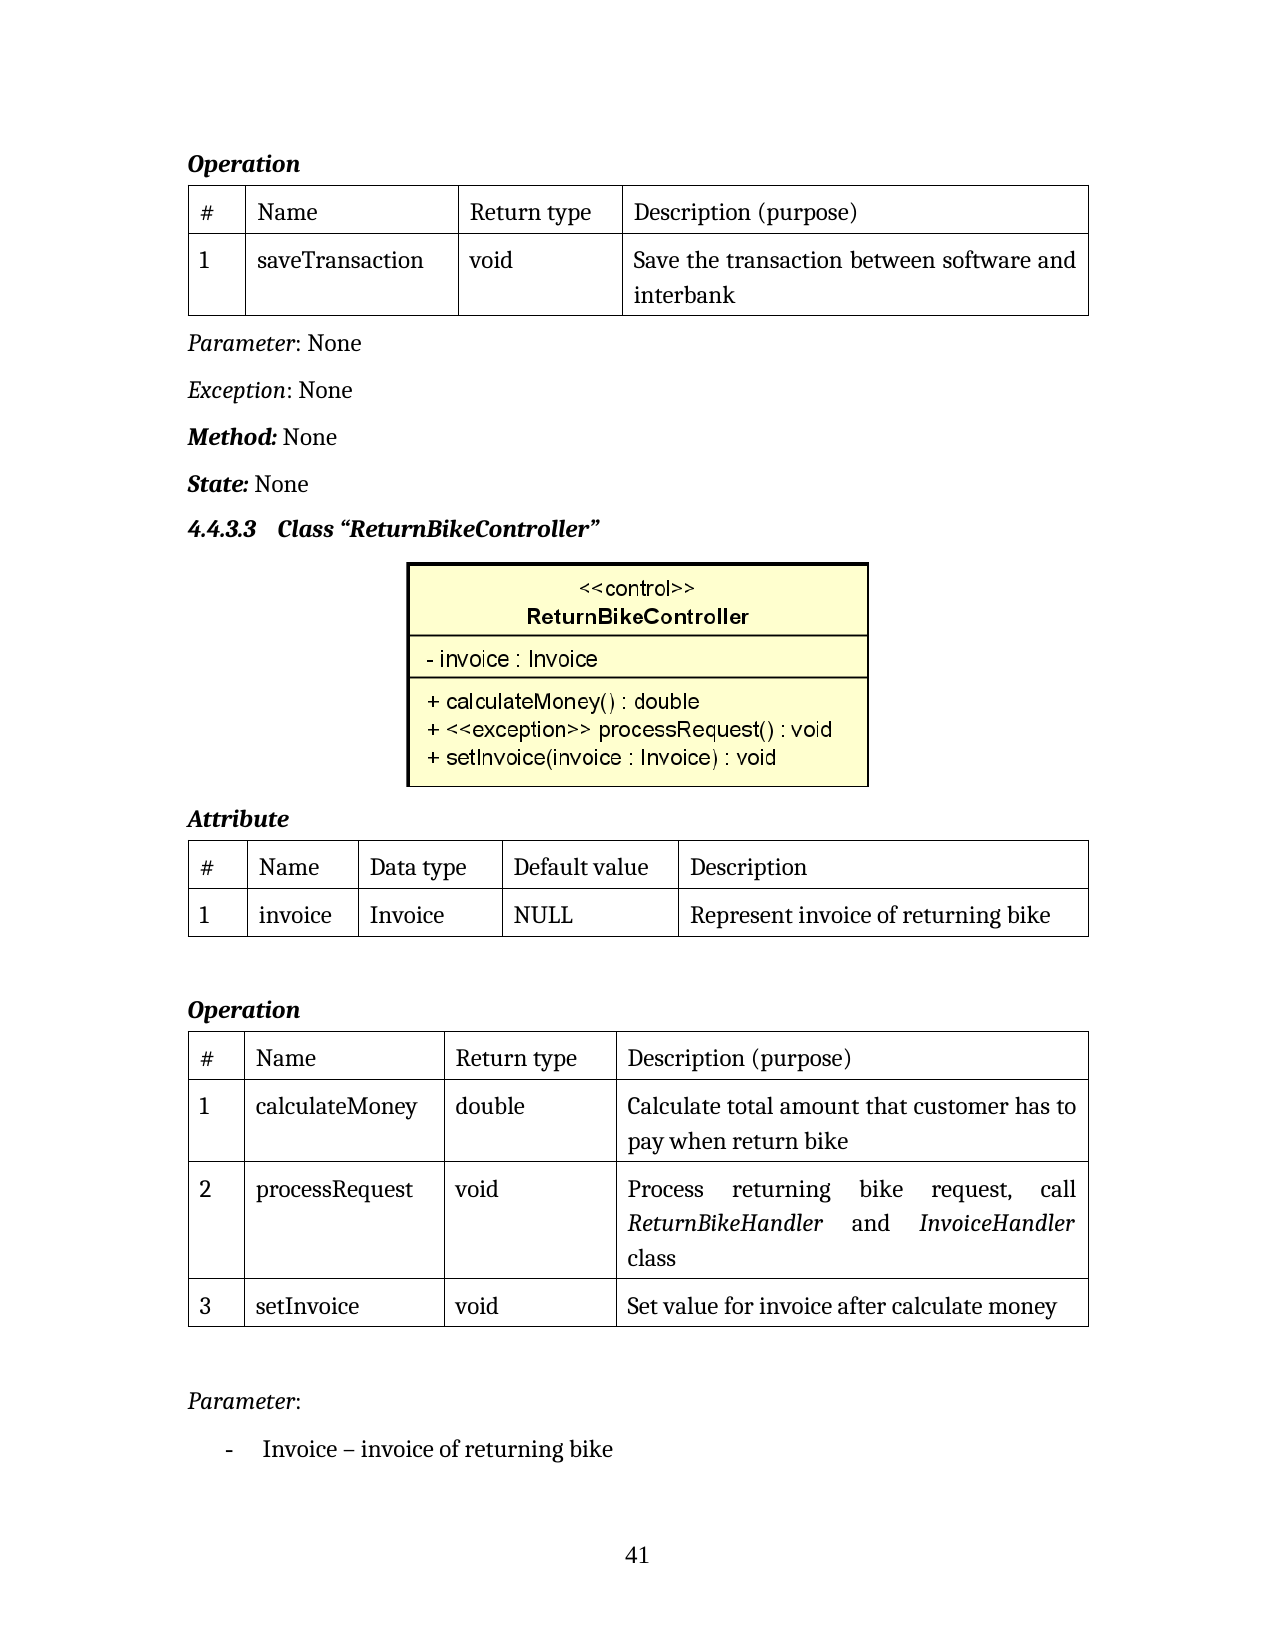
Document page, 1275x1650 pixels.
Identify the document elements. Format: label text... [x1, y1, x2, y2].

table_header # [189, 841, 247, 888]
table_cell double [445, 1080, 616, 1161]
text Parameter: [187, 1387, 1087, 1416]
table_cell void [445, 1279, 616, 1326]
table_cell Process returning bike request, call ReturnBikeHandler and InvoiceHandler class [617, 1162, 1088, 1278]
text Attribute [187, 805, 1087, 834]
table_header Name [248, 841, 358, 888]
table_header Description (purpose) [623, 186, 1088, 232]
table_cell processRequest [245, 1162, 444, 1278]
table_header # [189, 186, 245, 232]
table_cell 3 [189, 1279, 244, 1326]
table_cell setInvoice [245, 1279, 444, 1326]
table_cell Invoice [359, 889, 502, 936]
text Exception: None [187, 376, 1087, 404]
picture [406, 562, 869, 787]
table_cell Save the transaction between software and interbank [623, 234, 1088, 315]
table_cell calculateMoney [245, 1080, 444, 1161]
table_cell saveTransaction [246, 234, 458, 315]
subtitle Class “ReturnBikeController” [187, 515, 1087, 544]
list Invoice – invoice of returning bike [225, 1434, 1087, 1463]
table_header Default value [503, 841, 678, 888]
table_header Return type [445, 1032, 616, 1079]
table_cell Set value for invoice after calculate money [617, 1279, 1088, 1326]
table_cell NULL [503, 889, 678, 936]
table_header Description (purpose) [617, 1032, 1088, 1079]
table_header Data type [359, 841, 502, 888]
table_header Name [246, 186, 458, 232]
table_cell invoice [248, 889, 358, 936]
table_header Name [245, 1032, 444, 1079]
text Parameter: None [187, 328, 1087, 357]
table_cell void [445, 1162, 616, 1278]
text Operation [187, 996, 1087, 1025]
table_cell Calculate total amount that customer has to pay when return bike [617, 1080, 1088, 1161]
table_header Return type [459, 186, 622, 232]
table_cell void [459, 234, 622, 315]
table_cell 1 [189, 1080, 244, 1161]
text State: None [187, 469, 1087, 498]
table_cell Represent invoice of returning bike [679, 889, 1088, 936]
table_cell 2 [189, 1162, 244, 1278]
table_header # [189, 1032, 244, 1079]
table_cell 1 [189, 234, 245, 315]
text Operation [187, 150, 1087, 179]
text Method: None [187, 422, 1087, 451]
table_header Description [679, 841, 1088, 888]
table_cell 1 [189, 889, 247, 936]
